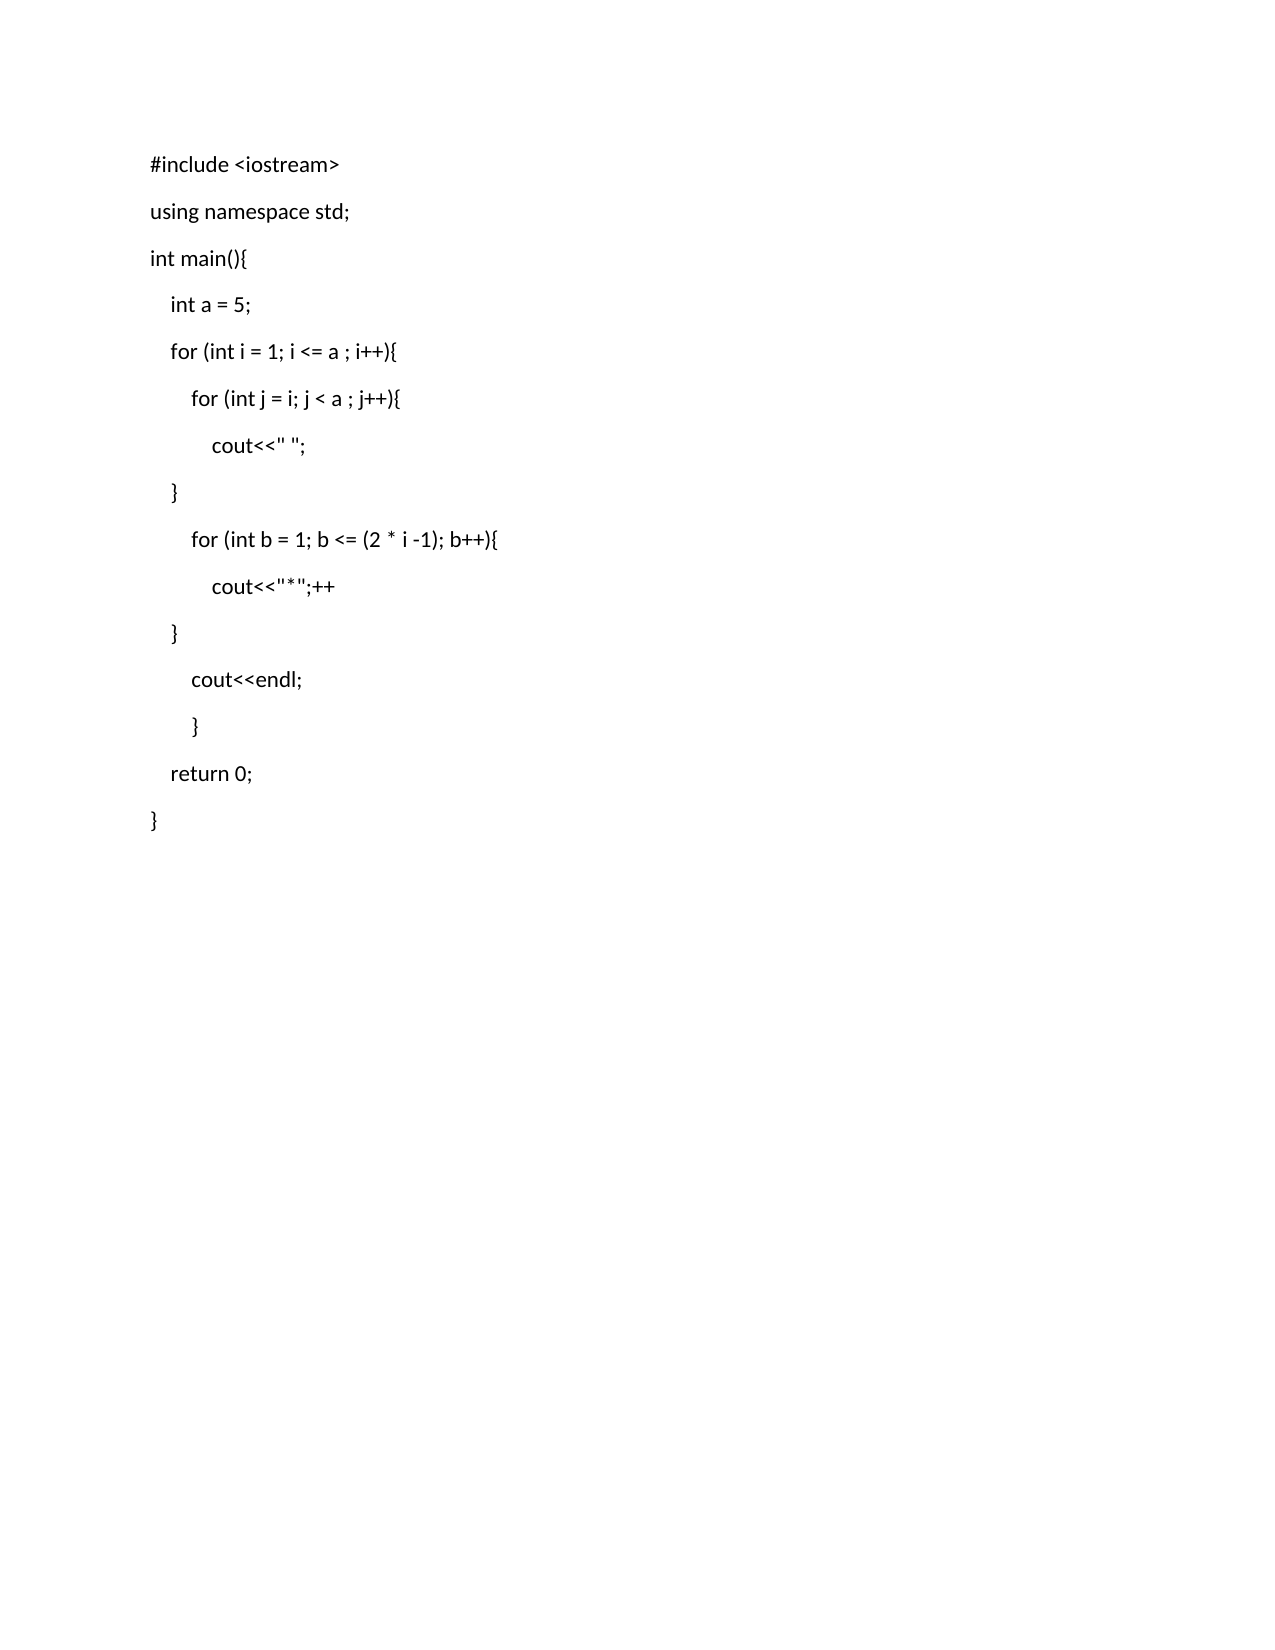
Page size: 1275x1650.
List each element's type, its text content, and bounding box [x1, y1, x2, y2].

text cout<<endl; [150, 666, 1125, 694]
text using namespace std; [150, 197, 1125, 225]
text } [150, 478, 1125, 506]
text #include <iostream> [150, 150, 1125, 178]
text } [150, 806, 1125, 834]
text for (int i = 1; i <= a ; i++){ [150, 337, 1125, 366]
text } [150, 619, 1125, 647]
text int a = 5; [150, 291, 1125, 319]
text cout<<"*";++ [150, 572, 1125, 600]
text int main(){ [150, 244, 1125, 272]
text for (int j = i; j < a ; j++){ [150, 384, 1125, 412]
text cout<<" "; [150, 431, 1125, 459]
text for (int b = 1; b <= (2 * i -1); b++){ [150, 525, 1125, 553]
text return 0; [150, 759, 1125, 787]
text } [150, 712, 1125, 741]
